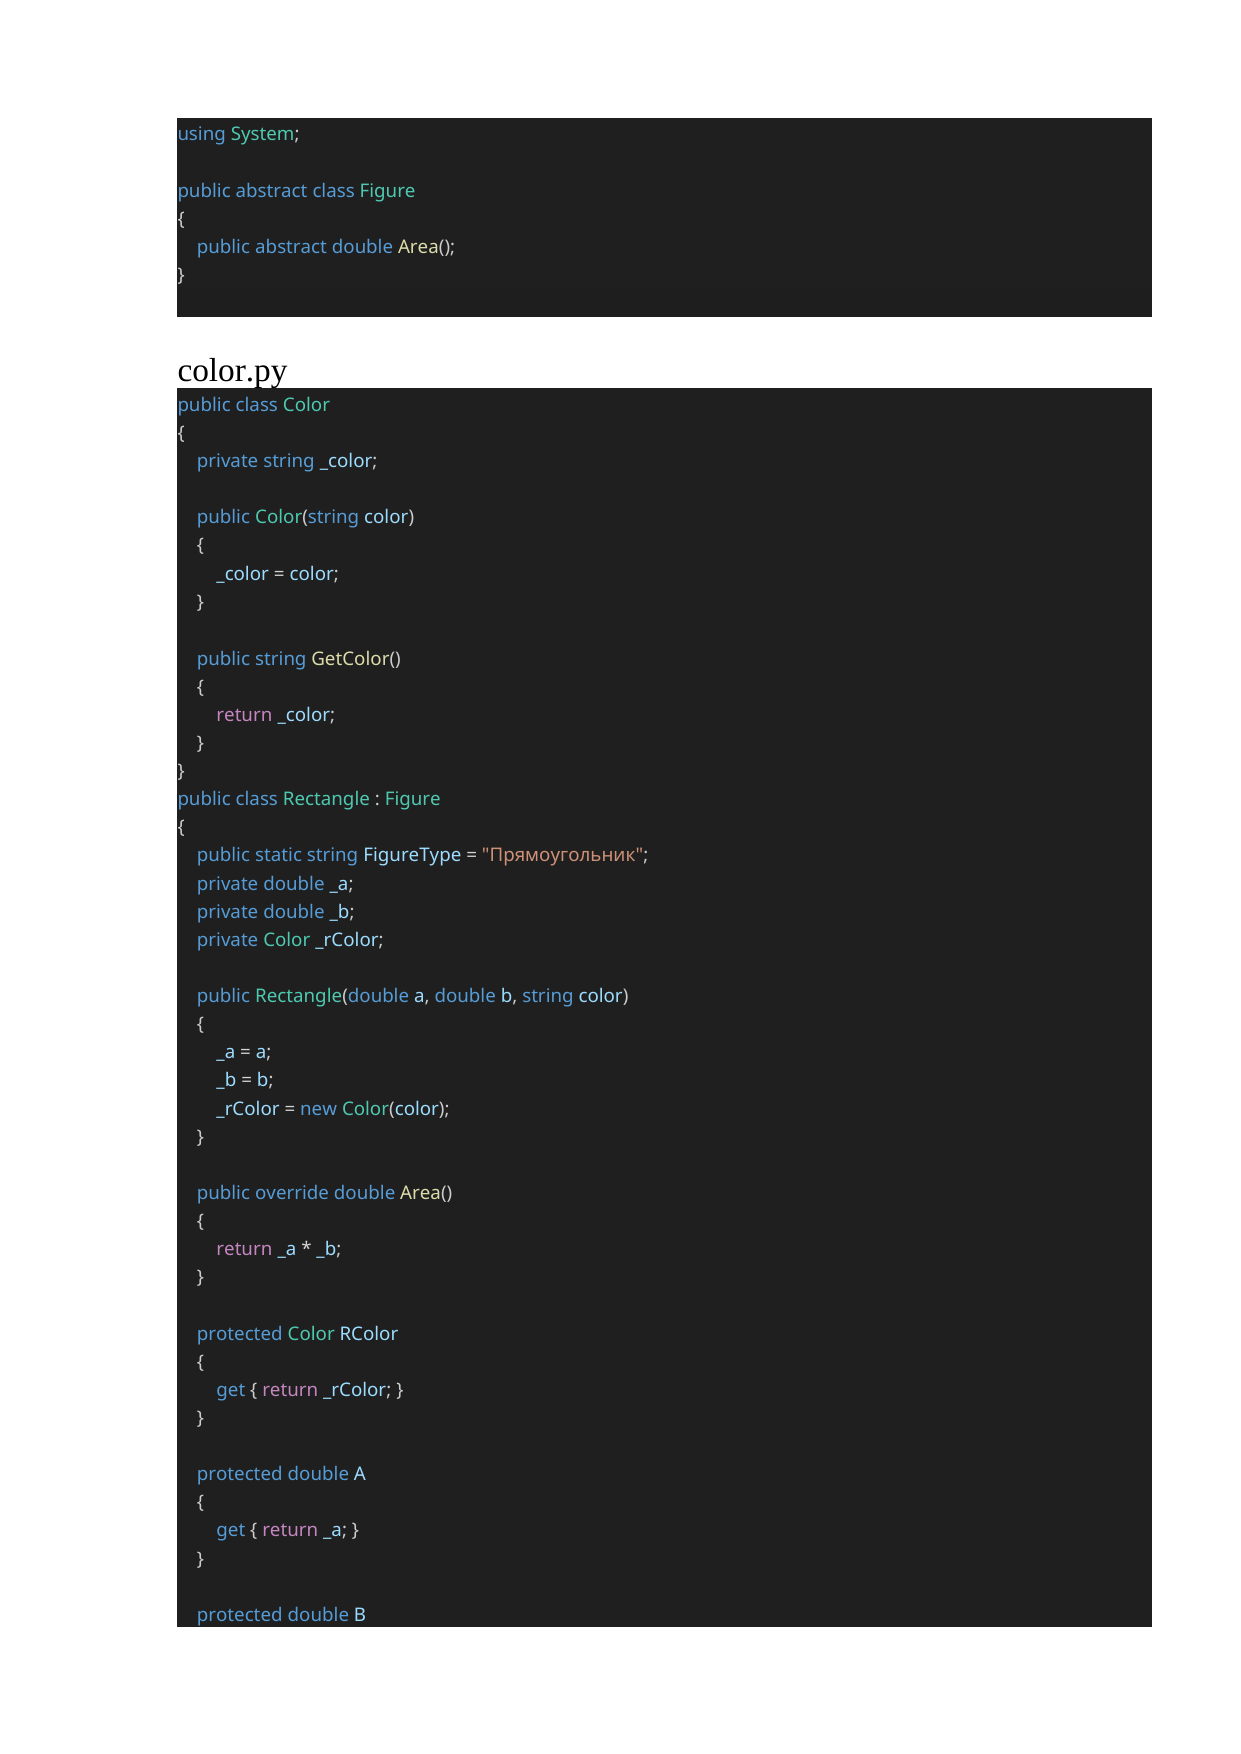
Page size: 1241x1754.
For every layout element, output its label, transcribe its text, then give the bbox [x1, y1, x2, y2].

text } [177, 1261, 1152, 1289]
text public class Rectangle : Figure [177, 783, 1152, 811]
text public abstract double Area(); [177, 231, 1152, 259]
text public override double Area() [177, 1177, 1152, 1205]
text { [177, 1345, 1152, 1373]
text } [177, 1542, 1152, 1570]
text return _a * _b; [177, 1233, 1152, 1261]
text public Color(string color) [177, 501, 1152, 529]
text protected double B [177, 1598, 1152, 1627]
text color.py [177, 350, 1152, 388]
text } [177, 1120, 1152, 1148]
text protected Color RColor [177, 1317, 1152, 1345]
text public class Color [177, 388, 1152, 417]
text using System; [177, 118, 1152, 146]
text _a = a; [177, 1036, 1152, 1064]
text { [177, 1008, 1152, 1036]
text _rColor = new Color(color); [177, 1092, 1152, 1120]
text public static string FigureType = "Прямоугольник"; [177, 839, 1152, 867]
text protected double A [177, 1458, 1152, 1486]
text { [177, 417, 1152, 445]
text } [177, 727, 1152, 755]
text get { return _a; } [177, 1514, 1152, 1542]
text { [177, 529, 1152, 557]
text { [177, 202, 1152, 231]
text { [177, 811, 1152, 839]
text _b = b; [177, 1064, 1152, 1092]
text private Color _rColor; [177, 923, 1152, 952]
text } [177, 585, 1152, 613]
text { [177, 1205, 1152, 1233]
text } [177, 1402, 1152, 1430]
text } [177, 259, 1152, 287]
text public Rectangle(double a, double b, string color) [177, 980, 1152, 1008]
text private double _b; [177, 895, 1152, 923]
text private double _a; [177, 867, 1152, 895]
text } [177, 755, 1152, 783]
text private string _color; [177, 445, 1152, 473]
text { [177, 670, 1152, 698]
text get { return _rColor; } [177, 1373, 1152, 1402]
text public string GetColor() [177, 642, 1152, 670]
text public abstract class Figure [177, 174, 1152, 202]
text _color = color; [177, 557, 1152, 585]
text return _color; [177, 698, 1152, 727]
text { [177, 1486, 1152, 1514]
